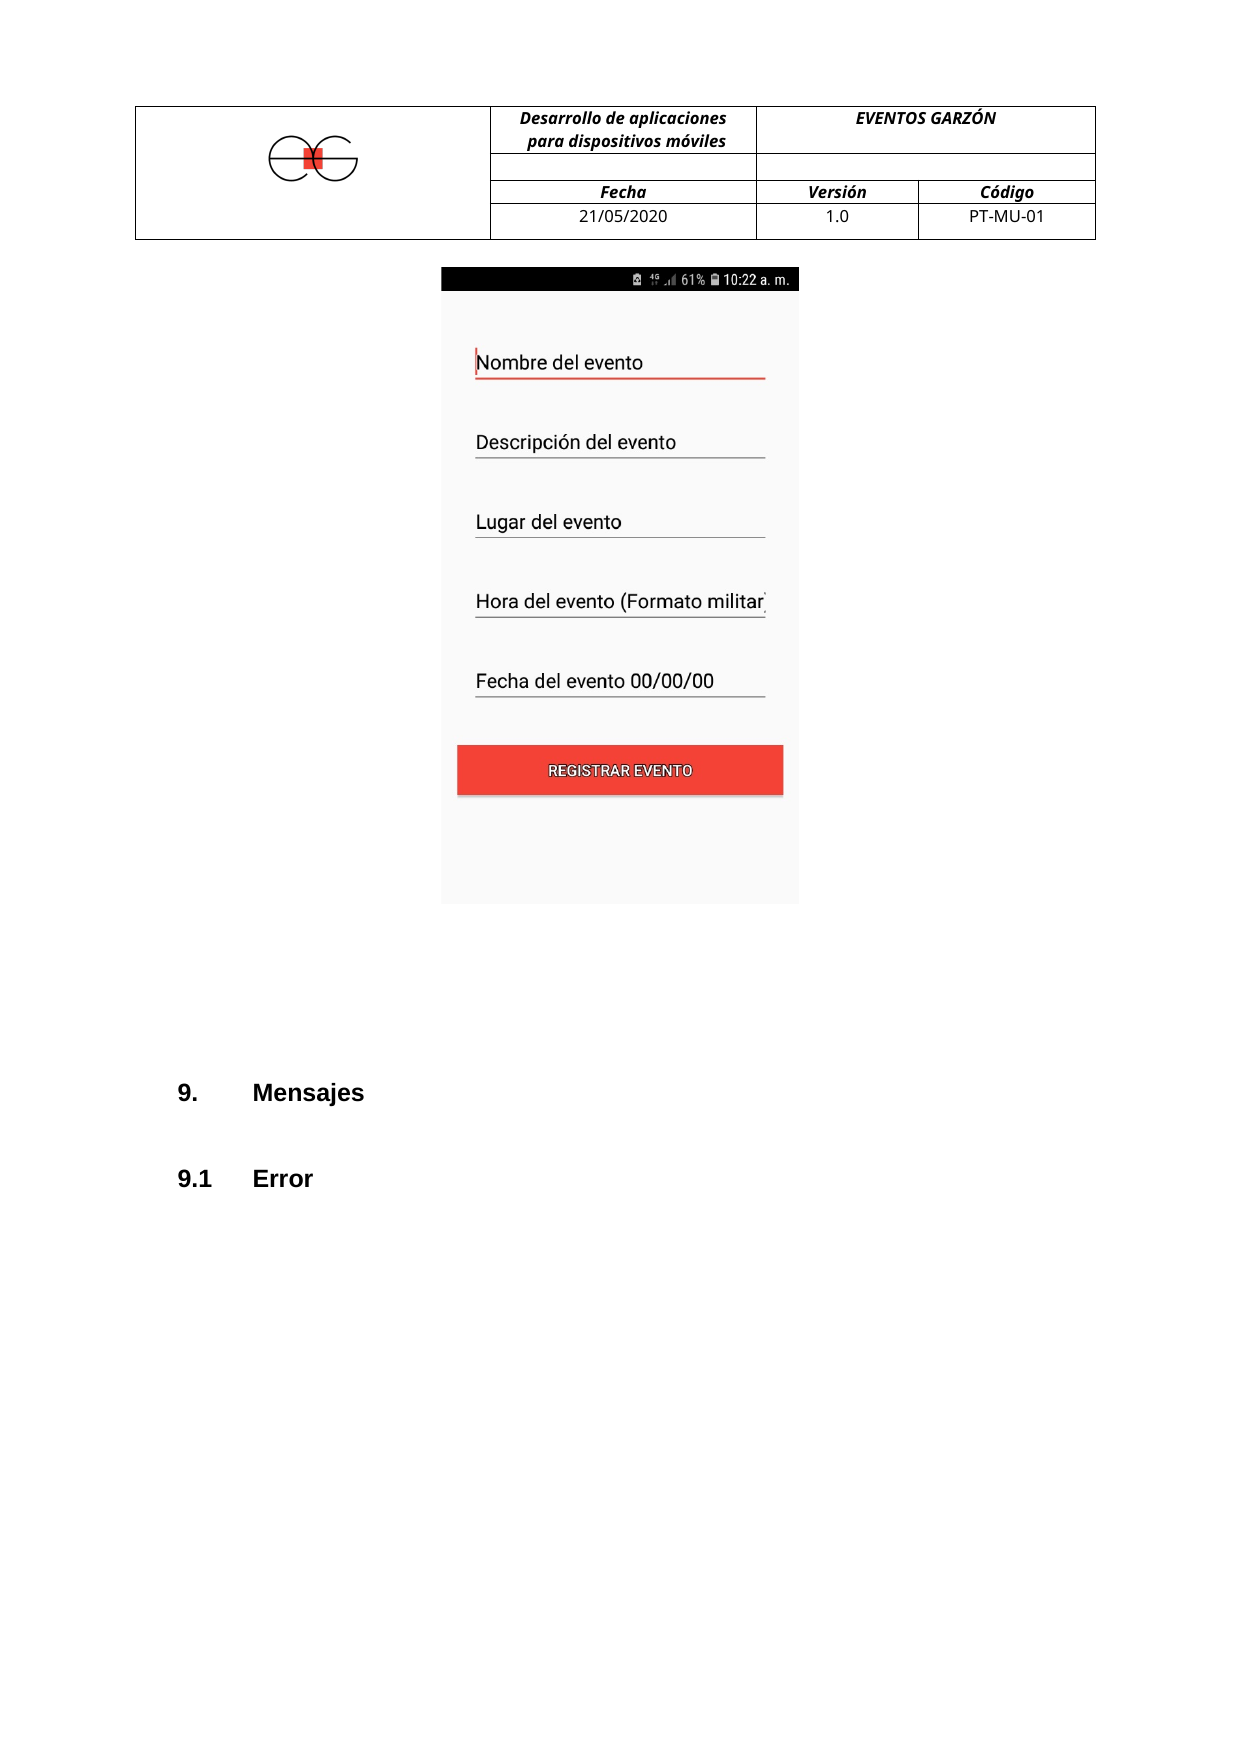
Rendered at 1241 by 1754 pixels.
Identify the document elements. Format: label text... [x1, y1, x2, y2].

subtitle 9.1 Error [177, 1164, 1063, 1193]
picture [261, 107, 365, 211]
subtitle 9. Mensajes [177, 1078, 1063, 1107]
picture [441, 267, 799, 904]
